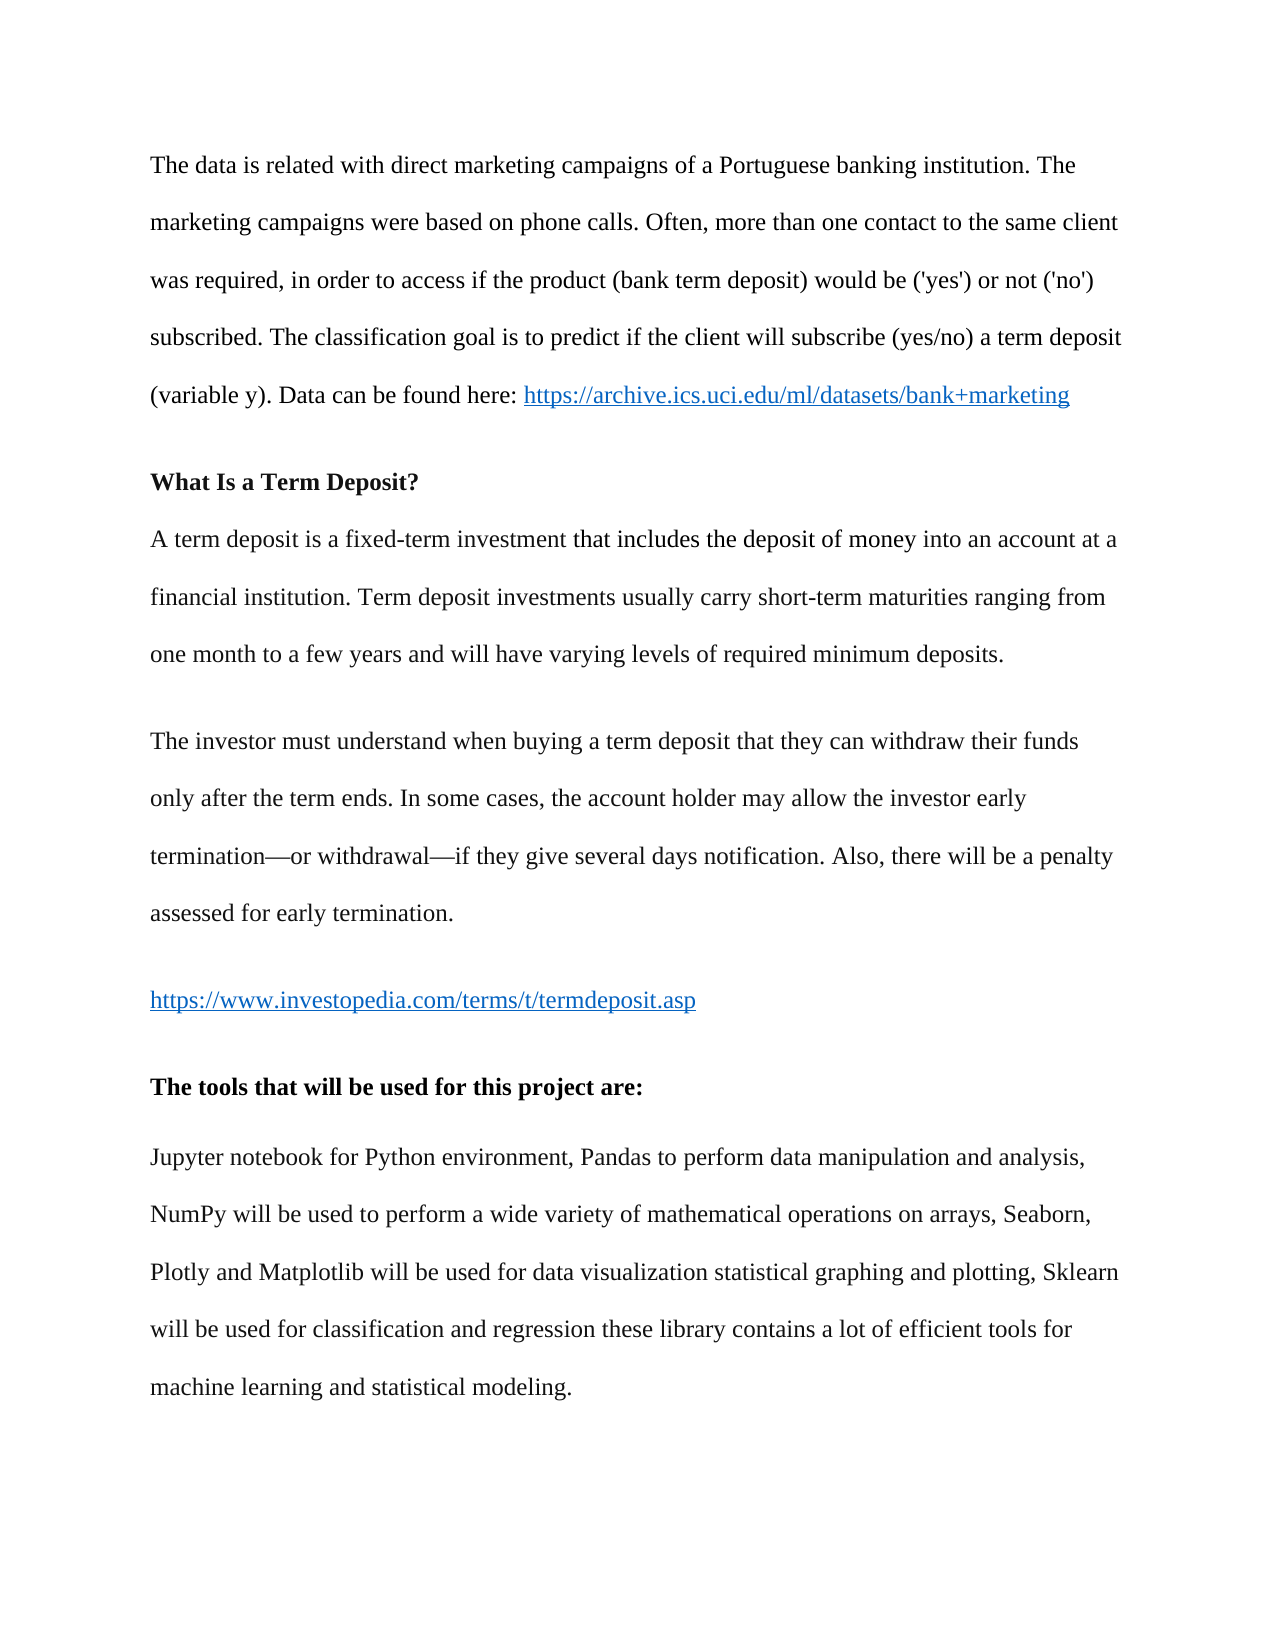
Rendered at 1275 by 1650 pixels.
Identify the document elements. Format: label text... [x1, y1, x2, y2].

subtitle What Is a Term Deposit? [150, 467, 1125, 495]
text The data is related with direct marketing campaigns of a Portuguese banking institution. The marketing campaigns were based on phone calls. Often, more than one contact to the same client was required, in order to access if the product (bank term deposit) would be ('yes') or not ('no') subscribed. The classification goal is to predict if the client will subscribe (yes/no) a term deposit (variable y). Data can be found here: https://archive.ics.uci.edu/ml/datasets/bank+marketing [150, 150, 1125, 409]
text The tools that will be used for this project are: [150, 1072, 1125, 1100]
text https://www.investopedia.com/terms/t/termdeposit.asp [150, 985, 1125, 1014]
text The investor must understand when buying a term deposit that they can withdraw their funds only after the term ends. In some cases, the account holder may allow the investor early termination—or withdrawal—if they give several days notification. Also, there will be a penalty assessed for early termination. [150, 726, 1125, 927]
text Jupyter notebook for Python environment, Pandas to perform data manipulation and analysis, NumPy will be used to perform a wide variety of mathematical operations on arrays, Seaborn, Plotly and Matplotlib will be used for data visualization statistical graphing and plotting, Sklearn will be used for classification and regression these library contains a lot of efficient tools for machine learning and statistical modeling. [150, 1142, 1125, 1400]
text A term deposit is a fixed-term investment that includes the deposit of money into an account at a financial institution. Term deposit investments usually carry short-term maturities ranging from one month to a few years and will have varying levels of required minimum deposits. [150, 524, 1125, 668]
